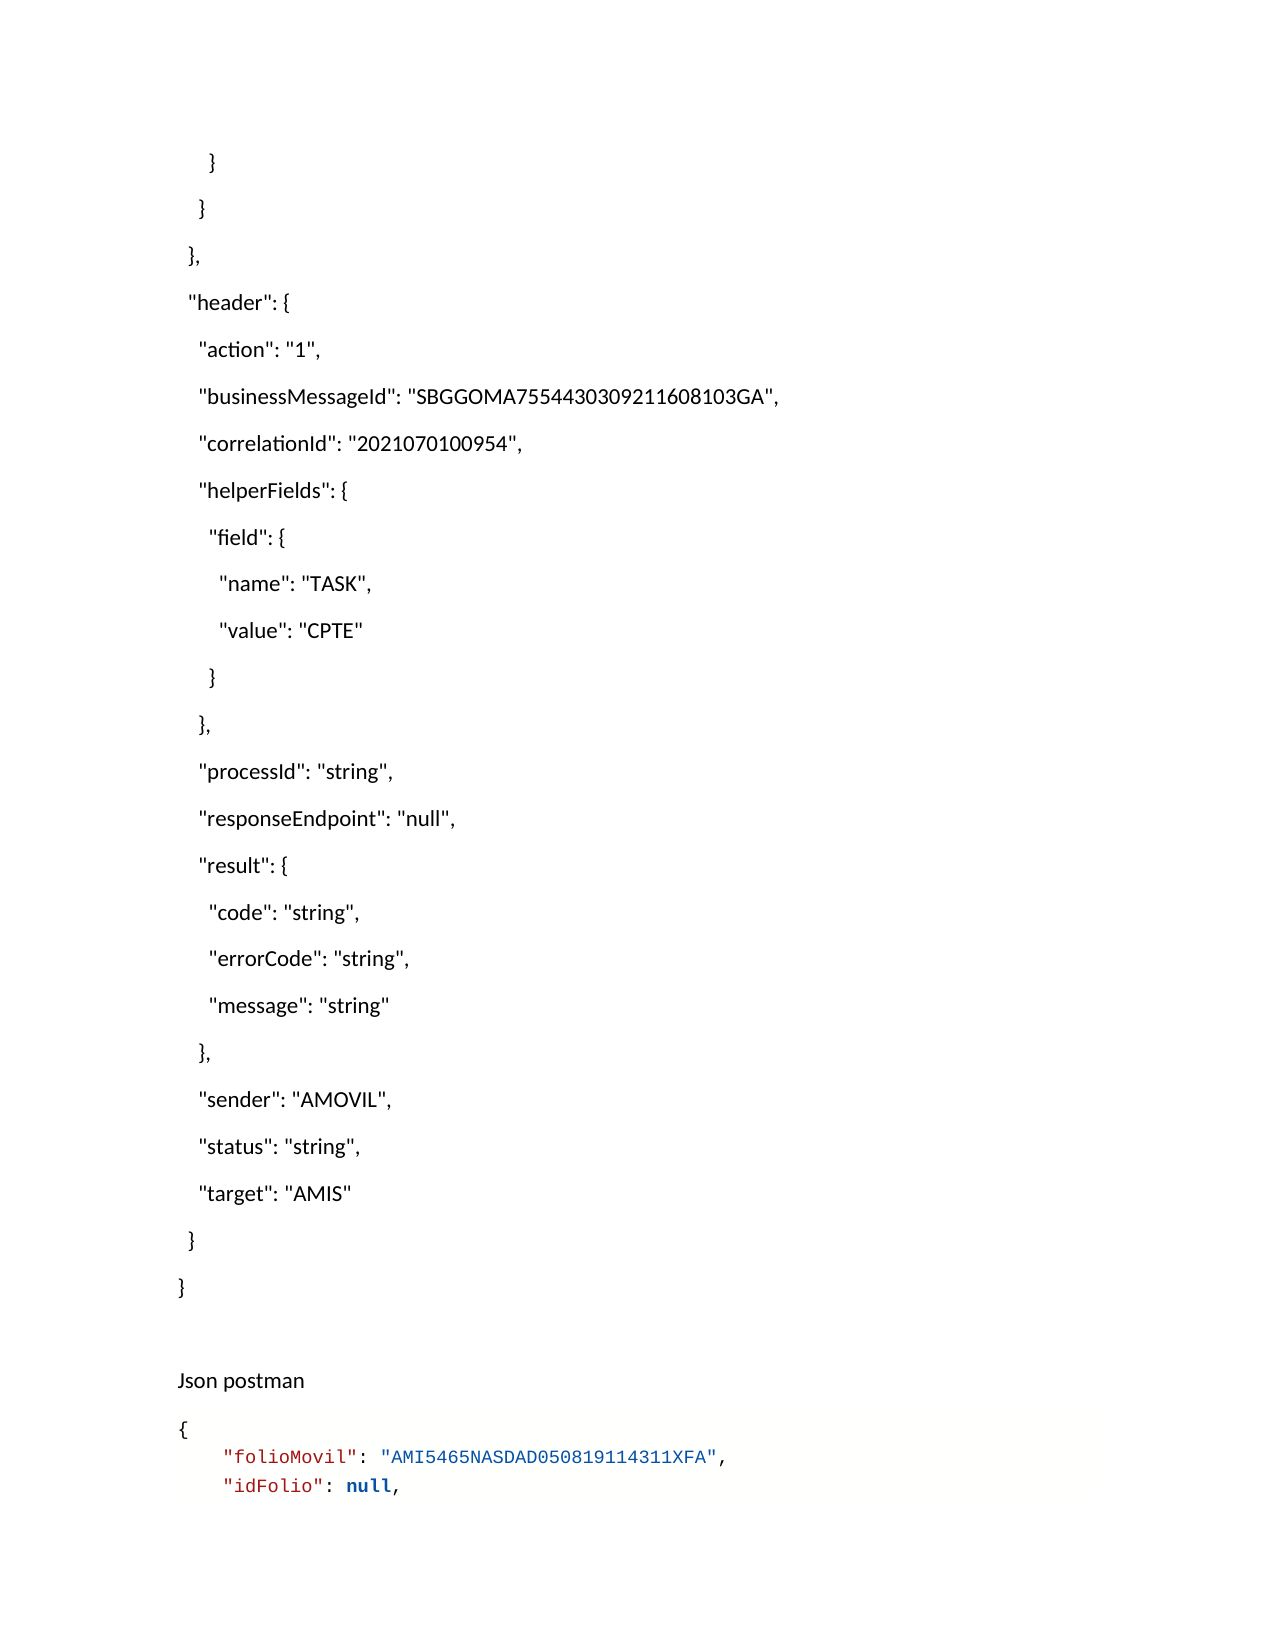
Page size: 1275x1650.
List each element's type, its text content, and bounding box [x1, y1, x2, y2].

text }, [177, 1038, 1098, 1066]
text "header": { [177, 288, 1098, 316]
text } [177, 663, 1098, 691]
text } [177, 194, 1098, 222]
text "value": "CPTE" [177, 616, 1098, 644]
text "folioMovil": "AMI5465NASDAD050819114311XFA", [177, 1441, 1098, 1469]
text "code": "string", [177, 898, 1098, 926]
text "errorCode": "string", [177, 944, 1098, 972]
text "target": "AMIS" [177, 1179, 1098, 1207]
text } [177, 1273, 1098, 1301]
text "processId": "string", [177, 757, 1098, 785]
text "helperFields": { [177, 476, 1098, 504]
text "status": "string", [177, 1132, 1098, 1160]
text }, [177, 710, 1098, 738]
text "action": "1", [177, 335, 1098, 363]
text "correlationId": "2021070100954", [177, 429, 1098, 457]
text } [177, 1226, 1098, 1254]
text } [177, 148, 1098, 176]
text "message": "string" [177, 991, 1098, 1019]
text "name": "TASK", [177, 569, 1098, 597]
text }, [177, 241, 1098, 269]
text "businessMessageId": "SBGGOMA7554430309211608103GA", [177, 382, 1098, 410]
text "idFolio": null, [177, 1469, 1098, 1498]
text { [177, 1413, 1098, 1441]
text "result": { [177, 851, 1098, 879]
text "sender": "AMOVIL", [177, 1085, 1098, 1113]
text "field": { [177, 523, 1098, 551]
text "responseEndpoint": "null", [177, 804, 1098, 832]
text Json postman [177, 1366, 1098, 1394]
